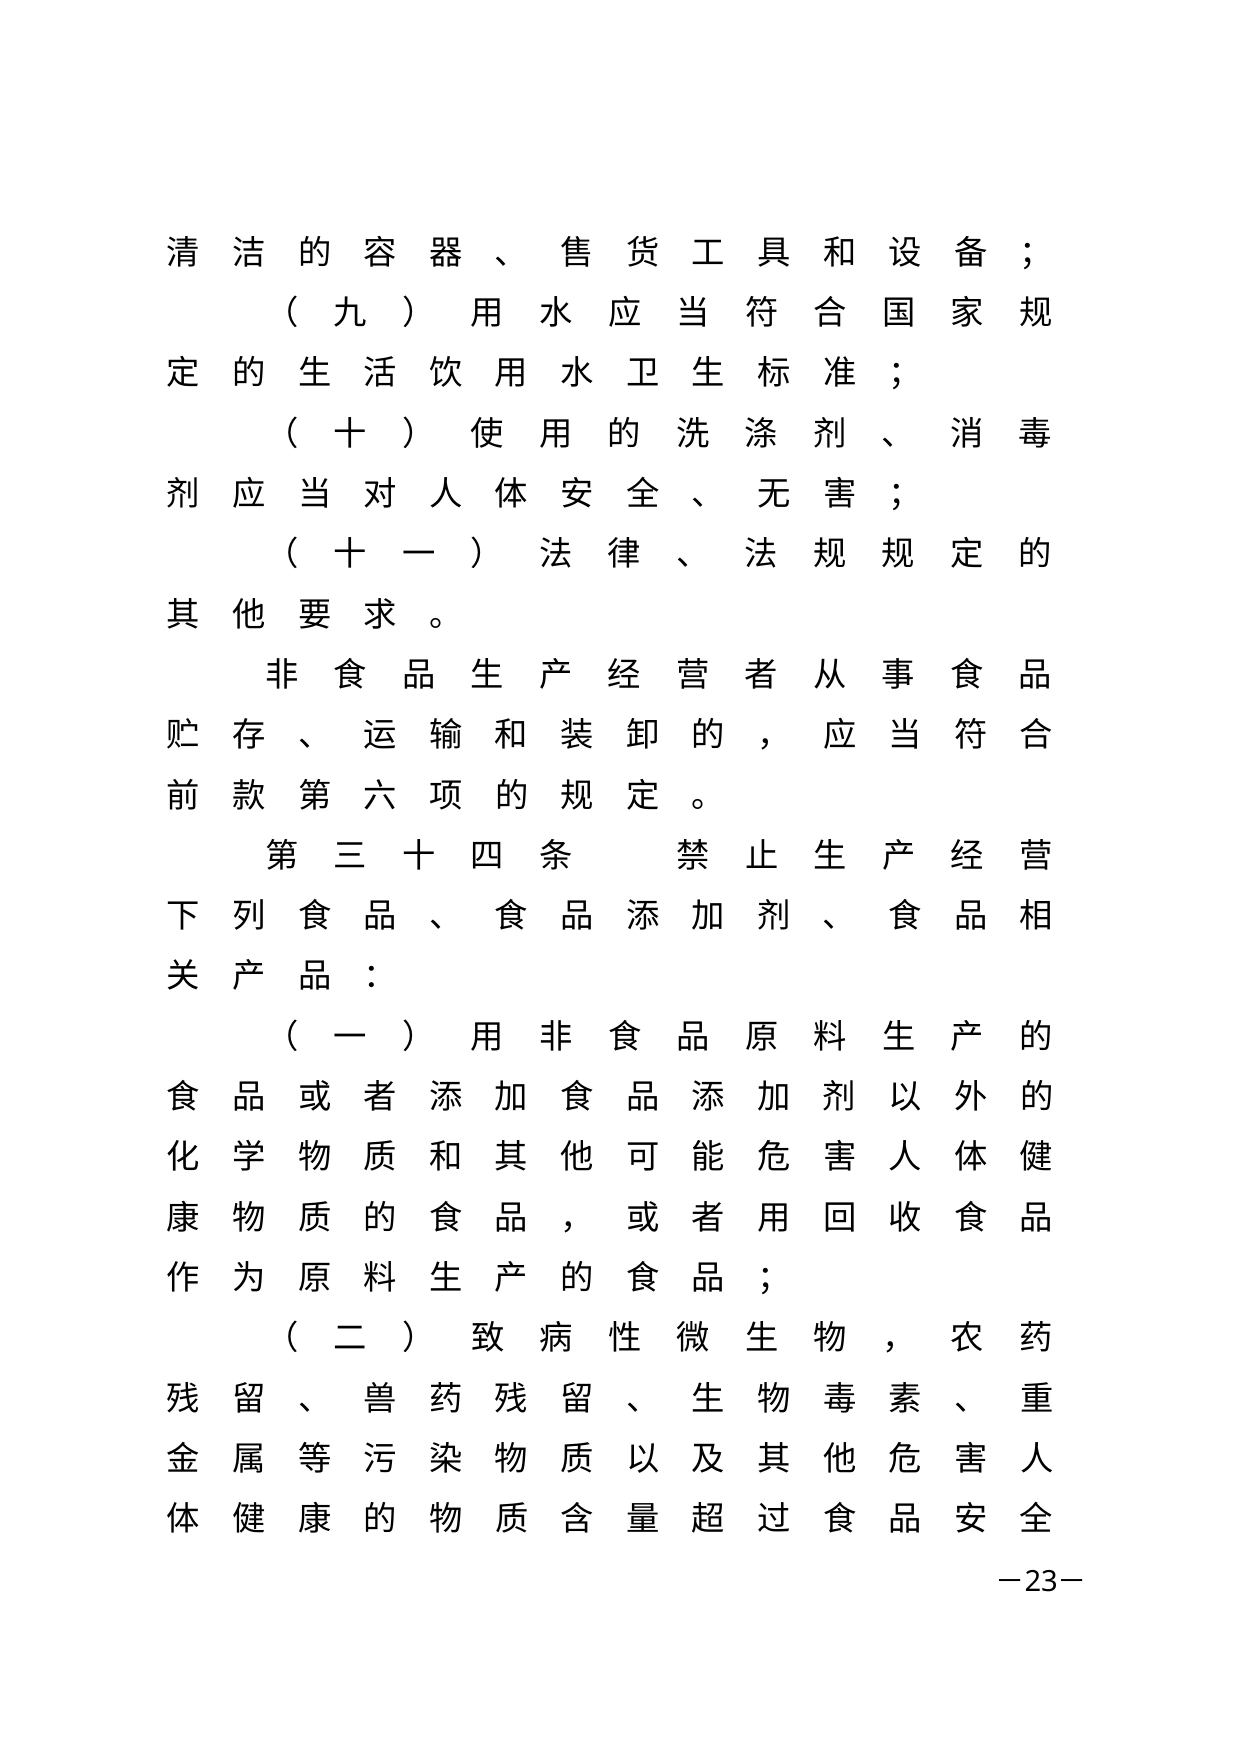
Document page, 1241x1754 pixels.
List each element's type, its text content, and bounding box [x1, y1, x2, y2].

text （一）用非食品原料生产的食品或者添加食品添加剂以外的化学物质和其他可能危害人体健康物质的食品，或者用回收食品作为原料生产的食品； [167, 1003, 1085, 1305]
text （八）食品生产经营人员应当保持个人卫生，生产经营食品时，应当将手洗净，穿戴清洁的工作衣、帽等；销售无包装的直接入口食品时，应当使用无毒、清洁的容器、售货工具和设备； [167, 219, 1085, 280]
text （十）使用的洗涤剂、消毒剂应当对人体安全、无害； [167, 400, 1085, 521]
text （九）用水应当符合国家规定的生活饮用水卫生标准； [167, 280, 1085, 400]
text 第三十四条 禁止生产经营下列食品、食品添加剂、食品相关产品： [167, 823, 1085, 1003]
text 非食品生产经营者从事食品贮存、运输和装卸的，应当符合前款第六项的规定。 [167, 642, 1085, 823]
text （二）致病性微生物，农药残留、兽药残留、生物毒素、重金属等污染物质以及其他危害人体健康的物质含量超过食品安全标准限量的食品、食品添加剂、食品相关产品； [167, 1305, 1085, 1546]
text （十一）法律、法规规定的其他要求。 [167, 521, 1085, 642]
